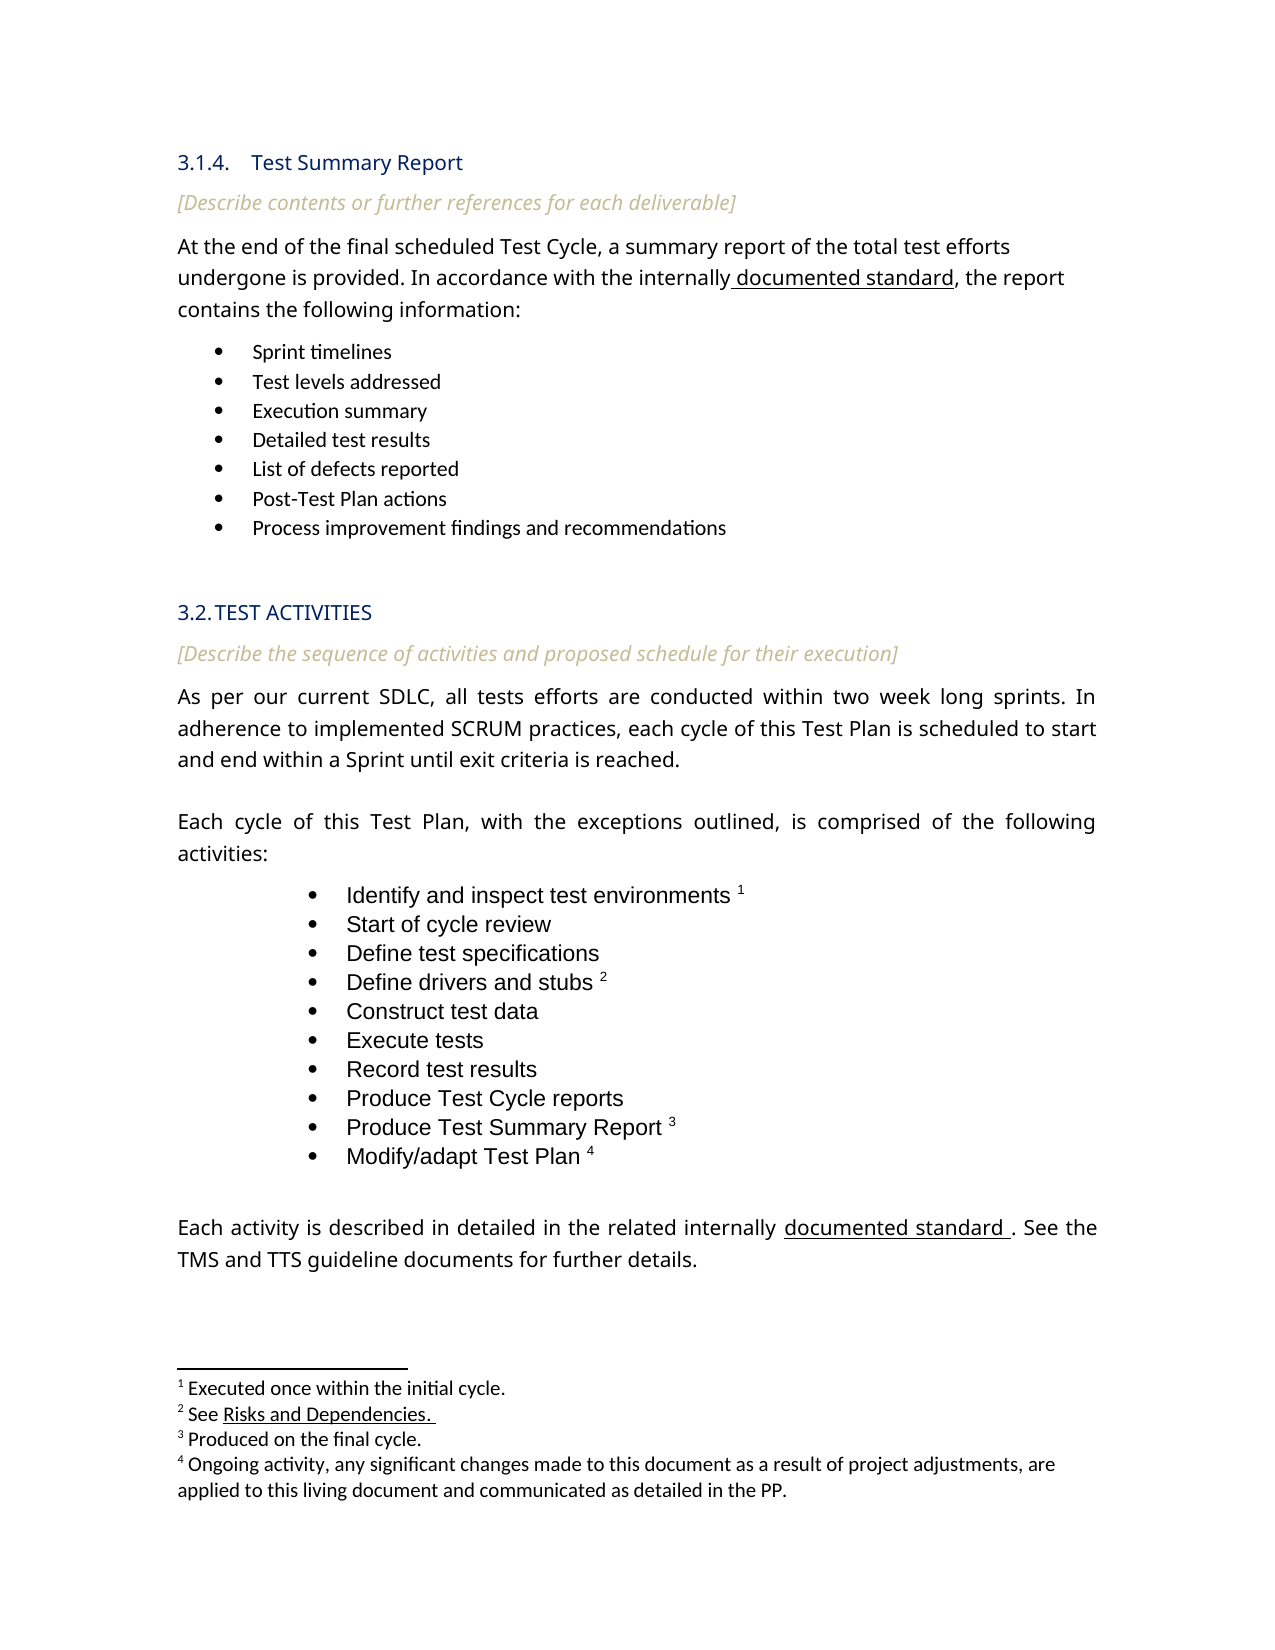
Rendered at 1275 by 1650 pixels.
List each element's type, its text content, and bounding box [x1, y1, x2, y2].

subtitle TEST ACTIVITIES [177, 598, 1098, 626]
list Post-Test Plan actions [215, 485, 1098, 512]
list Identify and inspect test environments [308, 882, 1098, 909]
list Record test results [308, 1056, 1098, 1082]
list Detailed test results [215, 426, 1098, 453]
list Test levels addressed [215, 368, 1098, 394]
list Define drivers and stubs [308, 969, 1098, 996]
subtitle Test Summary Report [177, 148, 1098, 176]
text At the end of the final scheduled Test Cycle, a summary report of the total test efforts undergone is provided. In accordance with the internally documented standard, the report contains the following information: [177, 232, 1098, 323]
list Construct test data [308, 998, 1098, 1024]
list Execution summary [215, 397, 1098, 424]
list Execute tests [308, 1027, 1098, 1053]
list Define test specifications [308, 940, 1098, 967]
list Produce Test Summary Report [308, 1114, 1098, 1140]
list Process improvement findings and recommendations [215, 514, 1098, 541]
list Produce Test Cycle reports [308, 1085, 1098, 1111]
text [Describe contents or further references for each deliverable] [177, 188, 1098, 217]
list Modify/adapt Test Plan [308, 1143, 1098, 1169]
list List of defects reported [215, 456, 1098, 482]
text Each activity is described in detailed in the related internally documented standard . See the TMS and TTS guideline documents for further details. [177, 1213, 1098, 1273]
list Start of cycle review [308, 911, 1098, 938]
text Each cycle of this Test Plan, with the exceptions outlined, is comprised of the following activities: [177, 807, 1098, 867]
text As per our current SDLC, all tests efforts are conducted within two week long sprints. In adherence to implemented SCRUM practices, each cycle of this Test Plan is scheduled to start and end within a Sprint until exit criteria is reached. [177, 682, 1098, 773]
list Sprint timelines [215, 338, 1098, 365]
text [Describe the sequence of activities and proposed schedule for their execution] [177, 639, 1098, 667]
